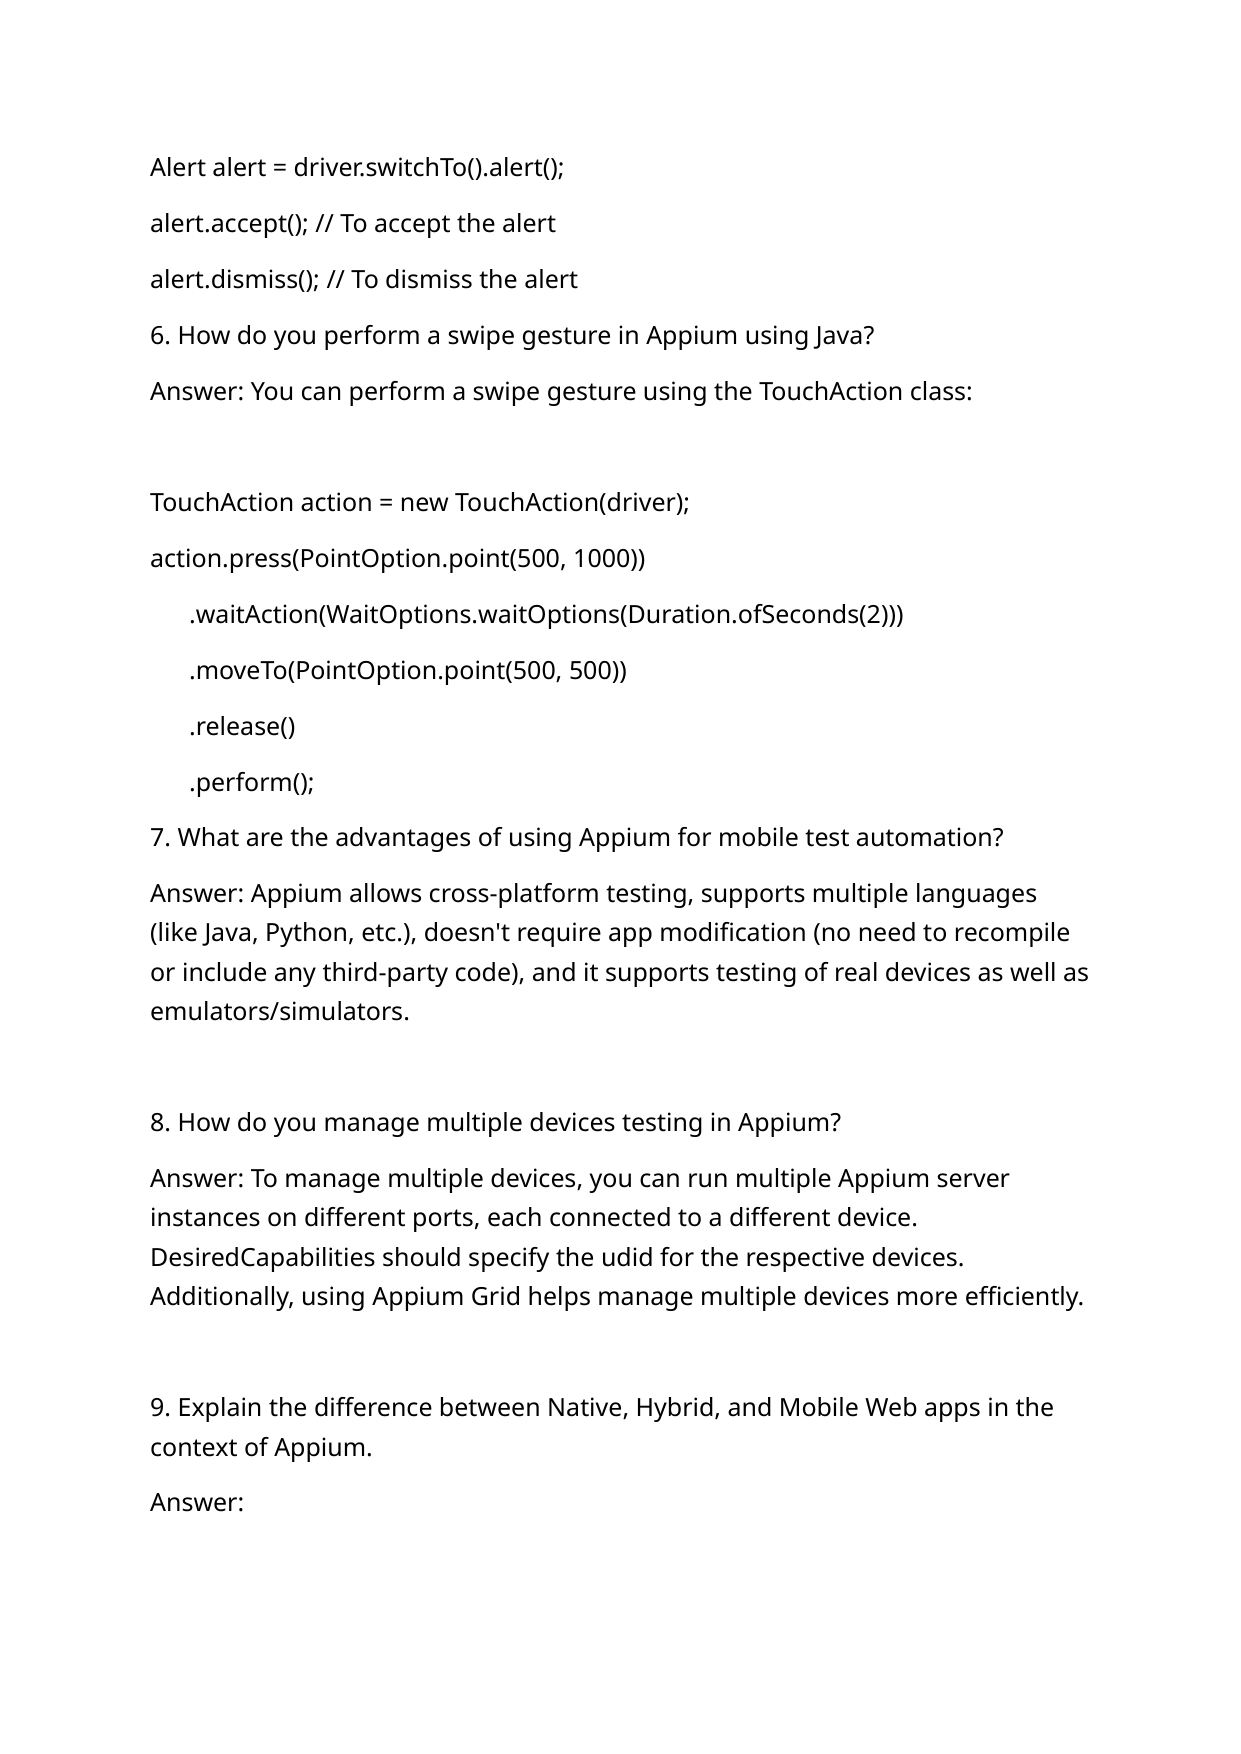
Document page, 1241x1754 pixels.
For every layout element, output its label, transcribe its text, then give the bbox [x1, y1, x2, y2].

text action.press(PointOption.point(500, 1000)) [150, 541, 1090, 575]
text TouchAction action = new TouchAction(driver); [150, 485, 1090, 519]
text Answer: [150, 1485, 1090, 1519]
text alert.dismiss(); // To dismiss the alert [150, 262, 1090, 296]
text Answer: To manage multiple devices, you can run multiple Appium server instances on different ports, each connected to a different device. DesiredCapabilities should specify the udid for the respective devices. Additionally, using Appium Grid helps manage multiple devices more efficiently. [150, 1161, 1090, 1312]
text .moveTo(PointOption.point(500, 500)) [150, 652, 1090, 687]
text Answer: You can perform a swipe gesture using the TouchAction class: [150, 373, 1090, 407]
text .perform(); [150, 764, 1090, 798]
text Answer: Appium allows cross-platform testing, supports multiple languages (like Java, Python, etc.), doesn't require app modification (no need to recompile or include any third-party code), and it supports testing of real devices as well as emulators/simulators. [150, 876, 1090, 1027]
text Alert alert = driver.switchTo().alert(); [150, 150, 1090, 184]
text 6. How do you perform a swipe gesture in Appium using Java? [150, 317, 1090, 352]
text .waitAction(WaitOptions.waitOptions(Duration.ofSeconds(2))) [150, 597, 1090, 631]
text alert.accept(); // To accept the alert [150, 206, 1090, 240]
text 9. Explain the difference between Native, Hybrid, and Mobile Web apps in the context of Appium. [150, 1390, 1090, 1463]
text .release() [150, 708, 1090, 742]
text 8. How do you manage multiple devices testing in Appium? [150, 1105, 1090, 1139]
text 7. What are the advantages of using Appium for mobile test automation? [150, 820, 1090, 854]
